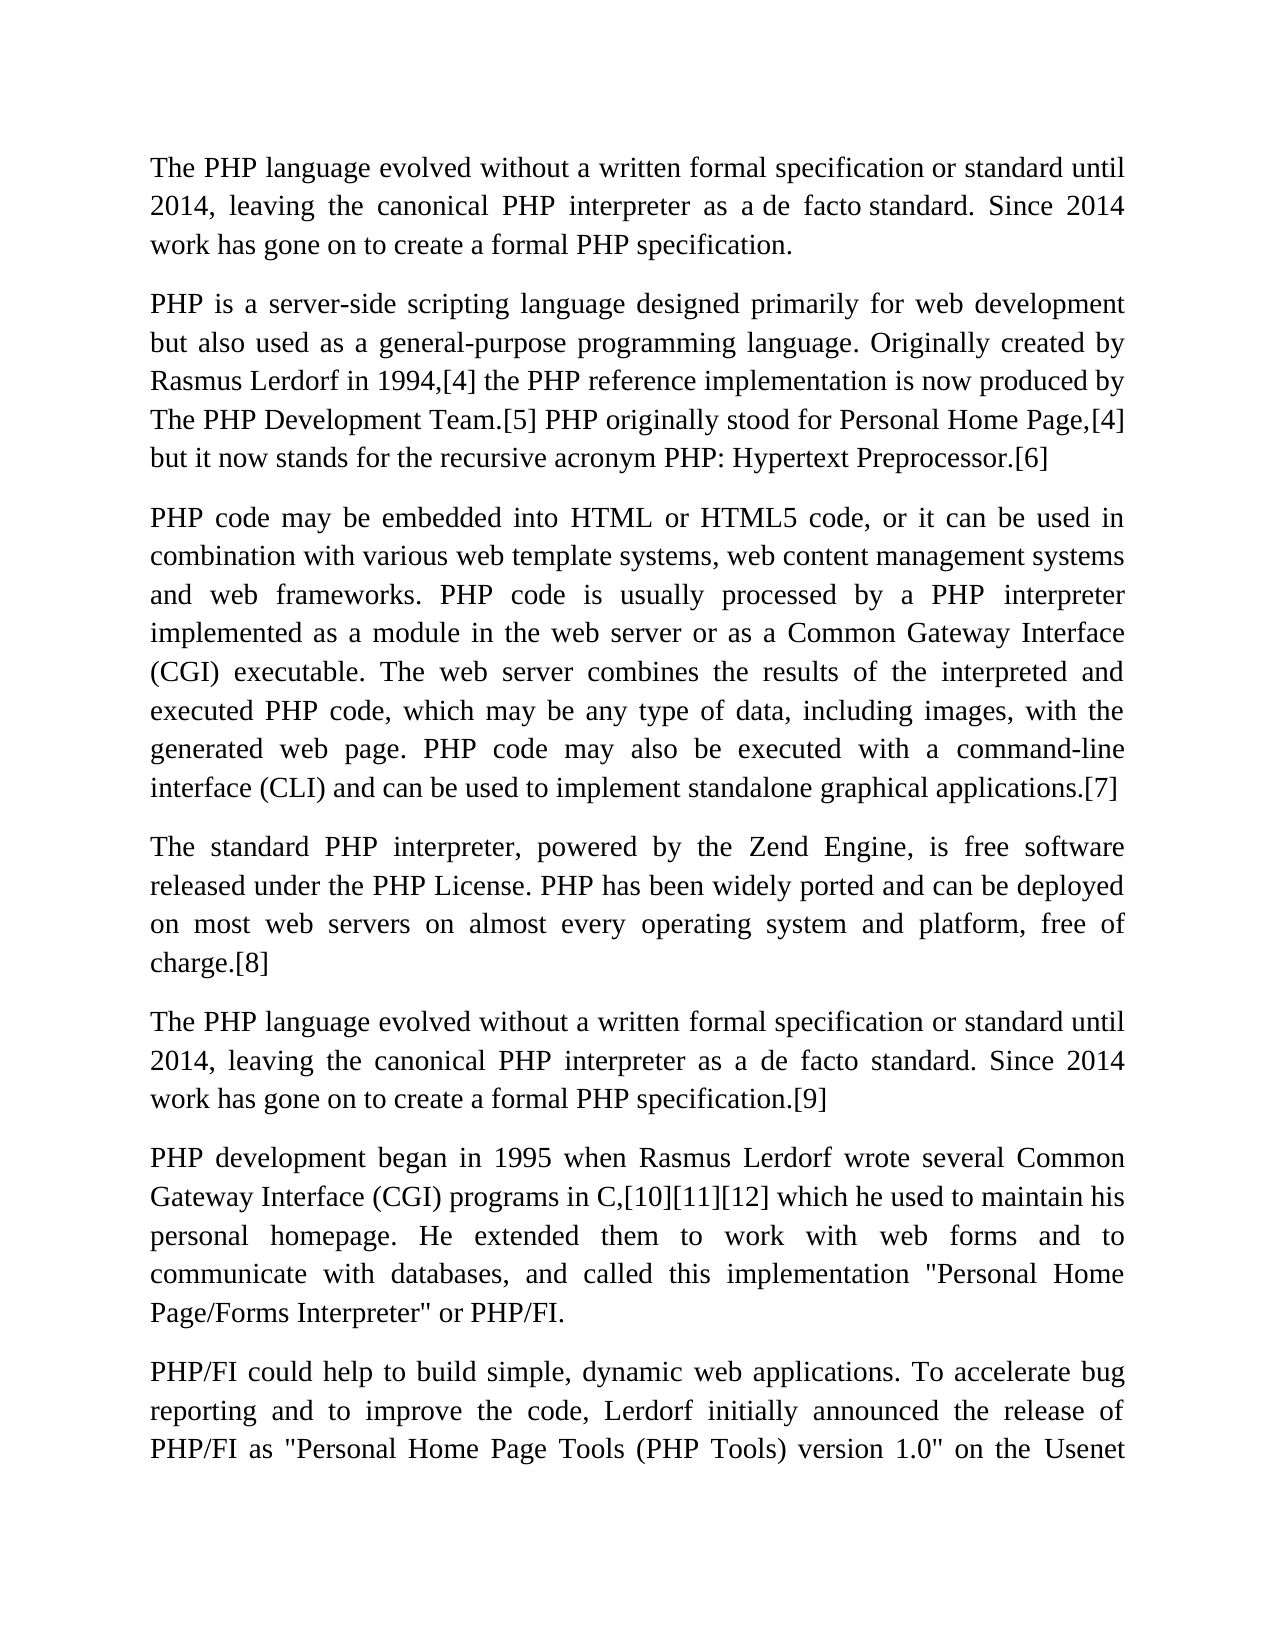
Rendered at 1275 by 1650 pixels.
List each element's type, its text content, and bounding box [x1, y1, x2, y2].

text PHP is a server-side scripting language designed primarily for web development but also used as a general-purpose programming language. Originally created by Rasmus Lerdorf in 1994,[4] the PHP reference implementation is now produced by The PHP Development Team.[5] PHP originally stood for Personal Home Page,[4] but it now stands for the recursive acronym PHP: Hypertext Preprocessor.[6] [150, 286, 1125, 474]
text The PHP language evolved without a written formal specification or standard until 2014, leaving the canonical PHP interpreter as a de facto standard. Since 2014 work has gone on to create a formal PHP specification.[9] [150, 1004, 1125, 1115]
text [150, 1354, 1125, 1465]
text PHP development began in 1995 when Rasmus Lerdorf wrote several Common Gateway Interface (CGI) programs in C,[10][11][12] which he used to maintain his personal homepage. He extended them to work with web forms and to communicate with databases, and called this implementation "Personal Home Page/Forms Interpreter" or PHP/FI. [150, 1141, 1125, 1328]
text The standard PHP interpreter, powered by the Zend Engine, is free software released under the PHP License. PHP has been widely ported and can be deployed on most web servers on almost every operating system and platform, free of charge.[8] [150, 829, 1125, 978]
text The PHP language evolved without a written formal specification or standard until 2014, leaving the canonical PHP interpreter as a de facto standard. Since 2014 work has gone on to create a formal PHP specification. [150, 150, 1125, 261]
text PHP code may be embedded into HTML or HTML5 code, or it can be used in combination with various web template systems, web content management systems and web frameworks. PHP code is usually processed by a PHP interpreter implemented as a module in the web server or as a Common Gateway Interface (CGI) executable. The web server combines the results of the interpreted and executed PHP code, which may be any type of data, including images, with the generated web page. PHP code may also be executed with a command-line interface (CLI) and can be used to implement standalone graphical applications.[7] [150, 500, 1125, 803]
